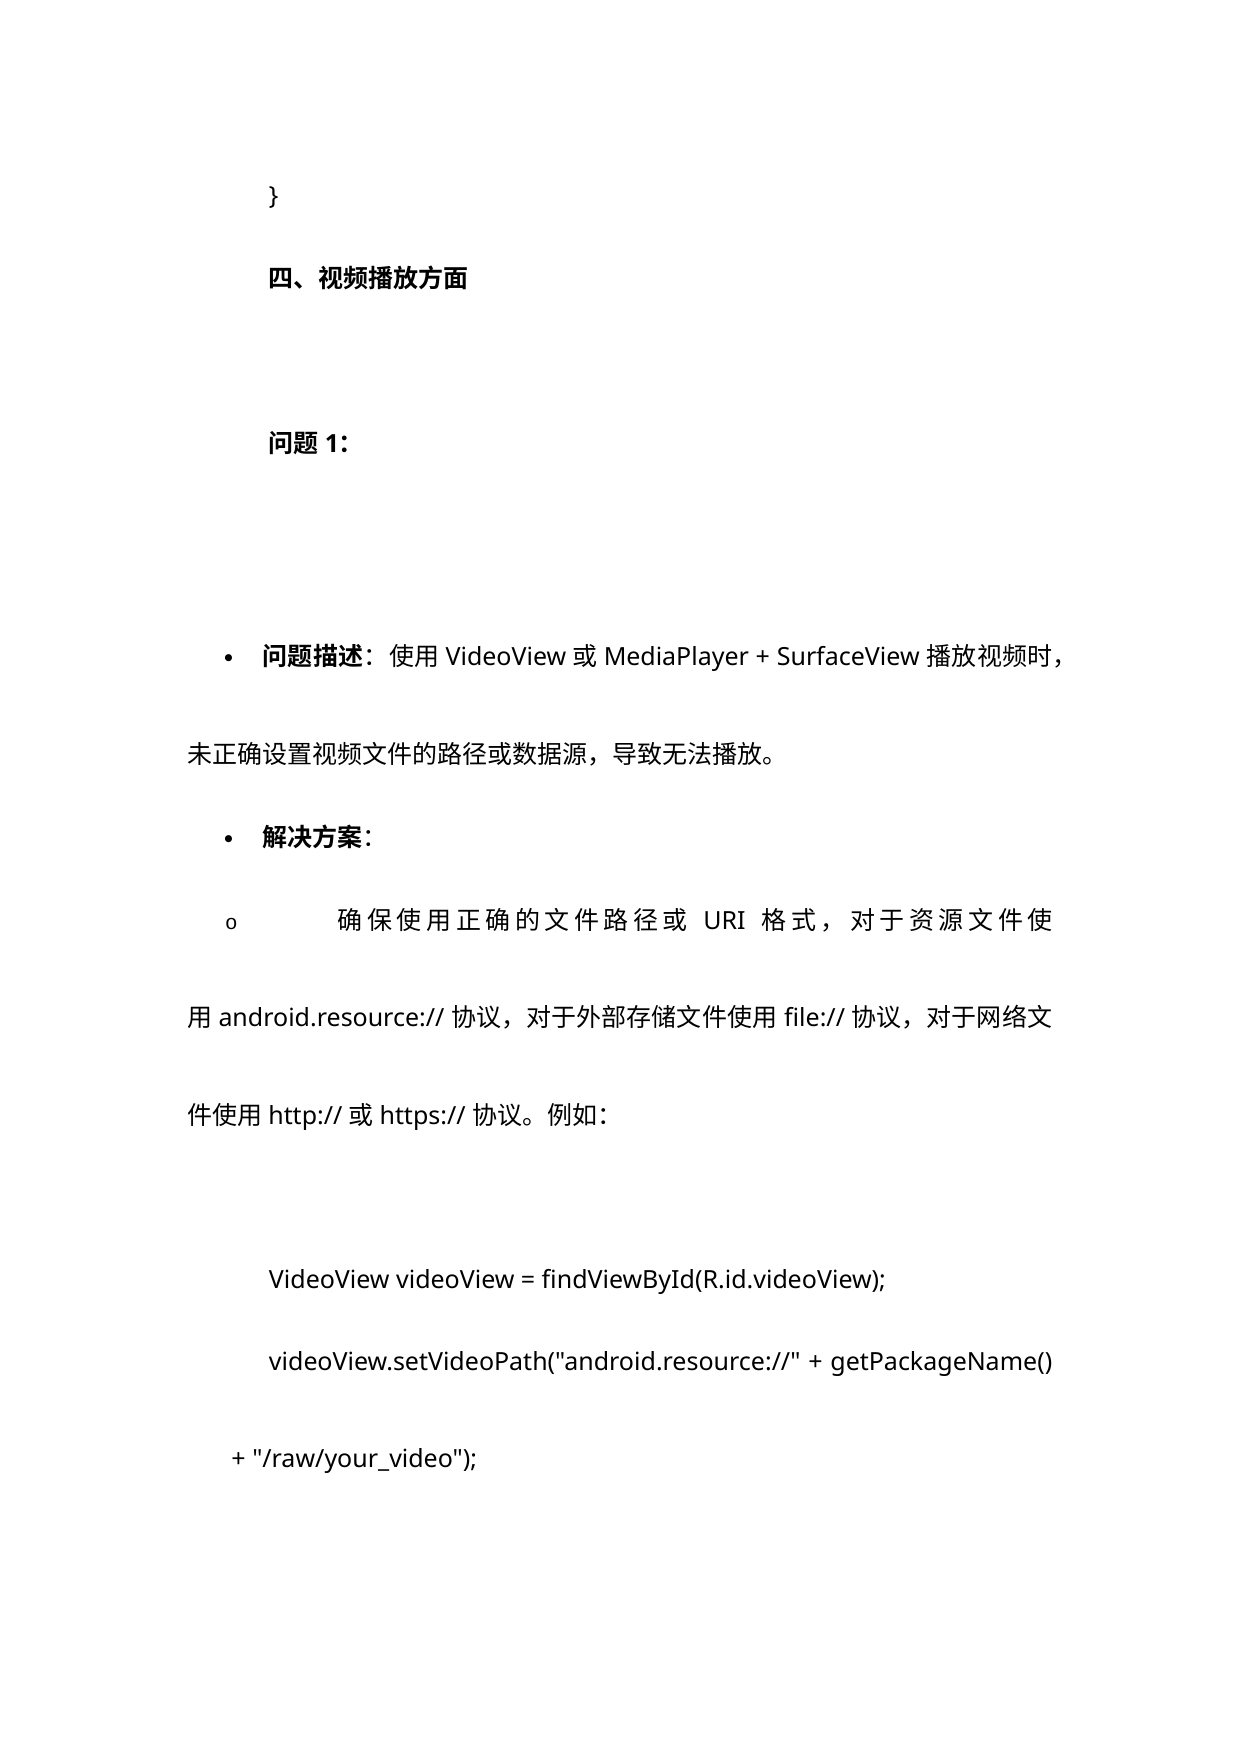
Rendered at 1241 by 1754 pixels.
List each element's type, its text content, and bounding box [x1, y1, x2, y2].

text VideoView videoView = findViewById(R.id.videoView); [231, 1246, 1053, 1311]
text 问题 1： [231, 409, 1053, 474]
text 四、视频播放方面 [231, 244, 1053, 309]
list 问题描述：使用 VideoView 或 MediaPlayer + SurfaceView 播放视频时，未正确设置视频文件的路径或数据源，导致无法播放。 [187, 622, 1053, 785]
list 解决方案： [187, 803, 1053, 868]
list 确保使用正确的文件路径或 URI 格式，对于资源文件使用 android.resource:// 协议，对于外部存储文件使用 file:// 协议，对于网络文件使用 http:// 或 https:// 协议。例如： [187, 886, 1053, 1146]
text } [231, 162, 1053, 227]
text videoView.setVideoPath("android.resource://" + getPackageName() + "/raw/your_video"); [231, 1328, 1053, 1491]
